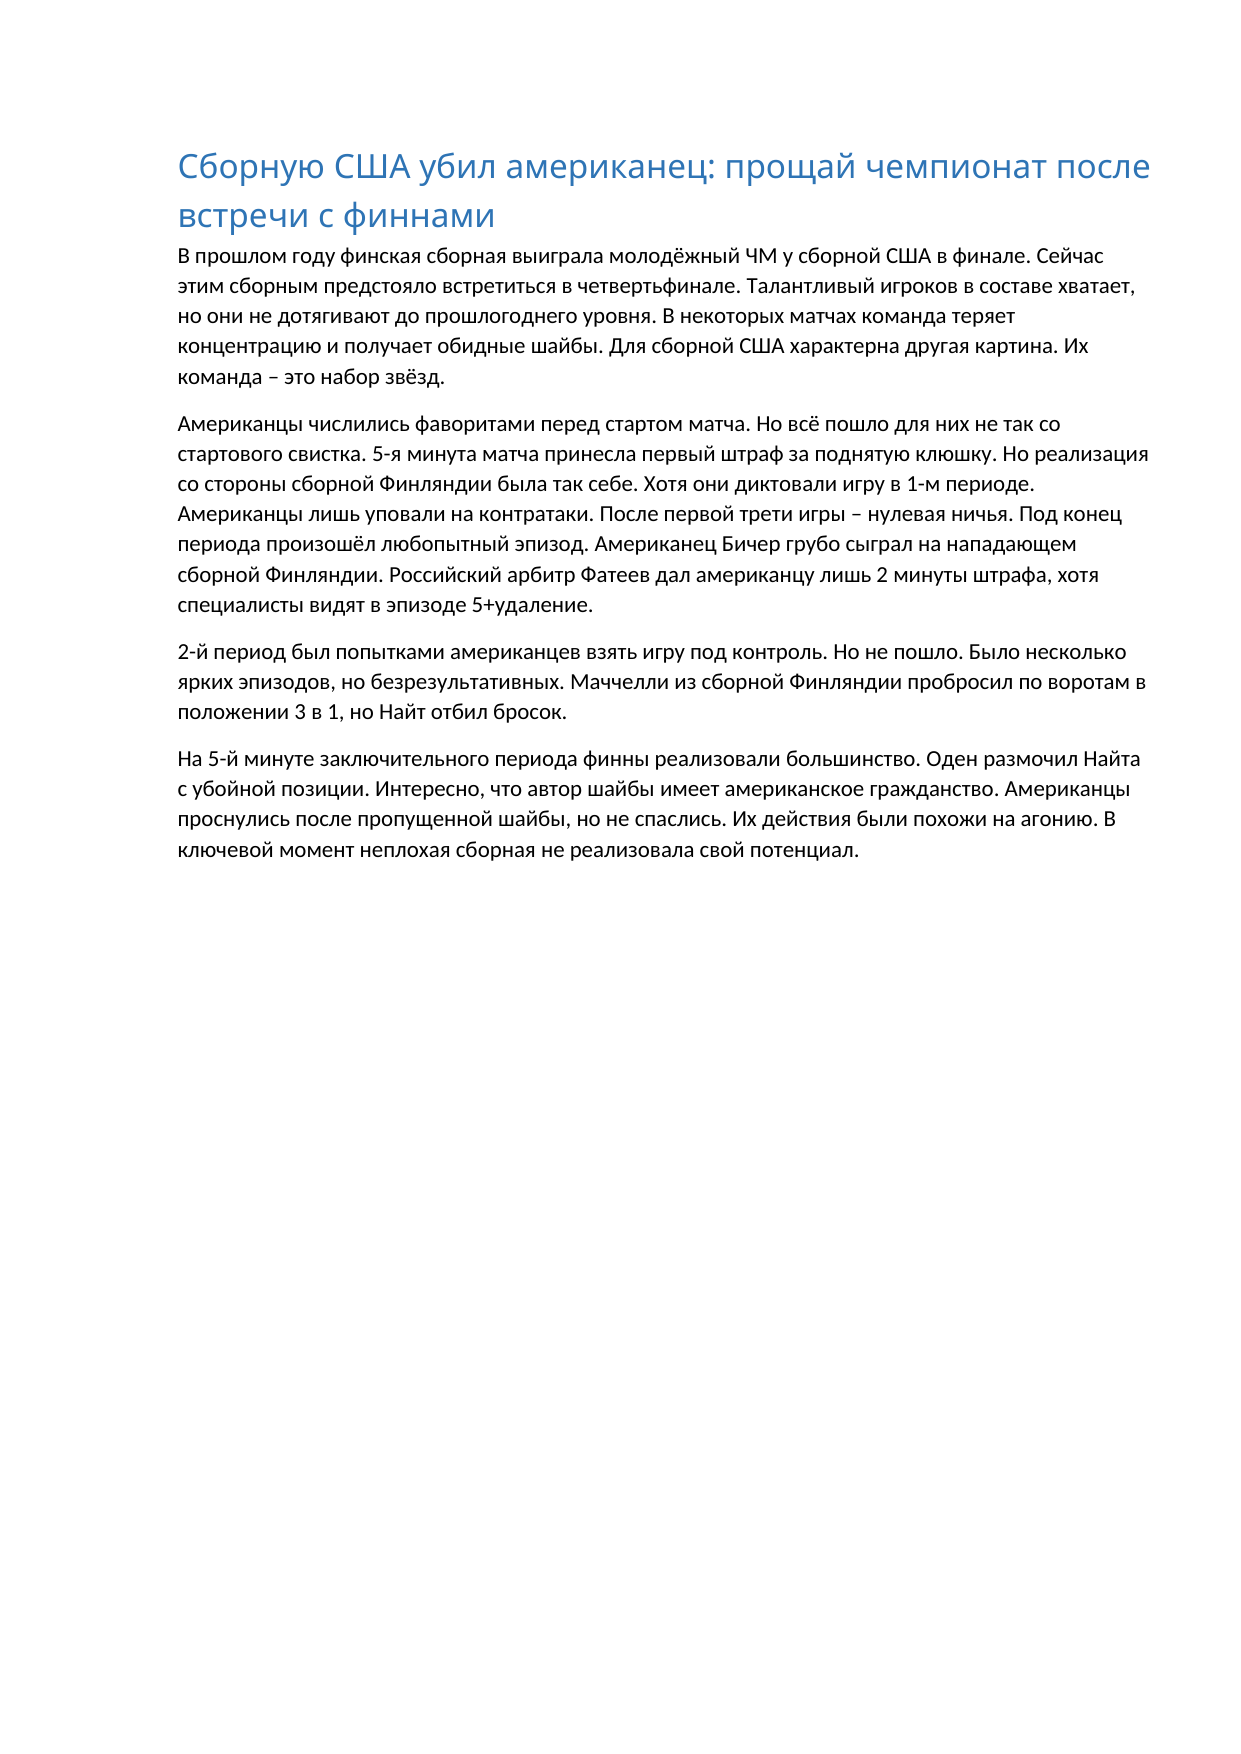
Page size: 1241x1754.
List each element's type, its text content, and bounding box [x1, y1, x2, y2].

subtitle Сборную США убил американец: прощай чемпионат после встречи с финнами [177, 143, 1152, 237]
text В прошлом году финская сборная выиграла молодёжный ЧМ у сборной США в финале. Сейчас этим сборным предстояло встретиться в четвертьфинале. Талантливый игроков в составе хватает, но они не дотягивают до прошлогоднего уровня. В некоторых матчах команда теряет концентрацию и получает обидные шайбы. Для сборной США характерна другая картина. Их команда – это набор звёзд. [177, 241, 1152, 390]
text На 5-й минуте заключительного периода финны реализовали большинство. Оден размочил Найта с убойной позиции. Интересно, что автор шайбы имеет американское гражданство. Американцы проснулись после пропущенной шайбы, но не спаслись. Их действия были похожи на агонию. В ключевой момент неплохая сборная не реализовала свой потенциал. [177, 744, 1152, 863]
text Американцы числились фаворитами перед стартом матча. Но всё пошло для них не так со стартового свистка. 5-я минута матча принесла первый штраф за поднятую клюшку. Но реализация со стороны сборной Финляндии была так себе. Хотя они диктовали игру в 1-м периоде. Американцы лишь уповали на контратаки. После первой трети игры – нулевая ничья. Под конец периода произошёл любопытный эпизод. Американец Бичер грубо сыграл на нападающем сборной Финляндии. Российский арбитр Фатеев дал американцу лишь 2 минуты штрафа, хотя специалисты видят в эпизоде 5+удаление. [177, 409, 1152, 618]
text 2-й период был попытками американцев взять игру под контроль. Но не пошло. Было несколько ярких эпизодов, но безрезультативных. Маччелли из сборной Финляндии пробросил по воротам в положении 3 в 1, но Найт отбил бросок. [177, 637, 1152, 725]
